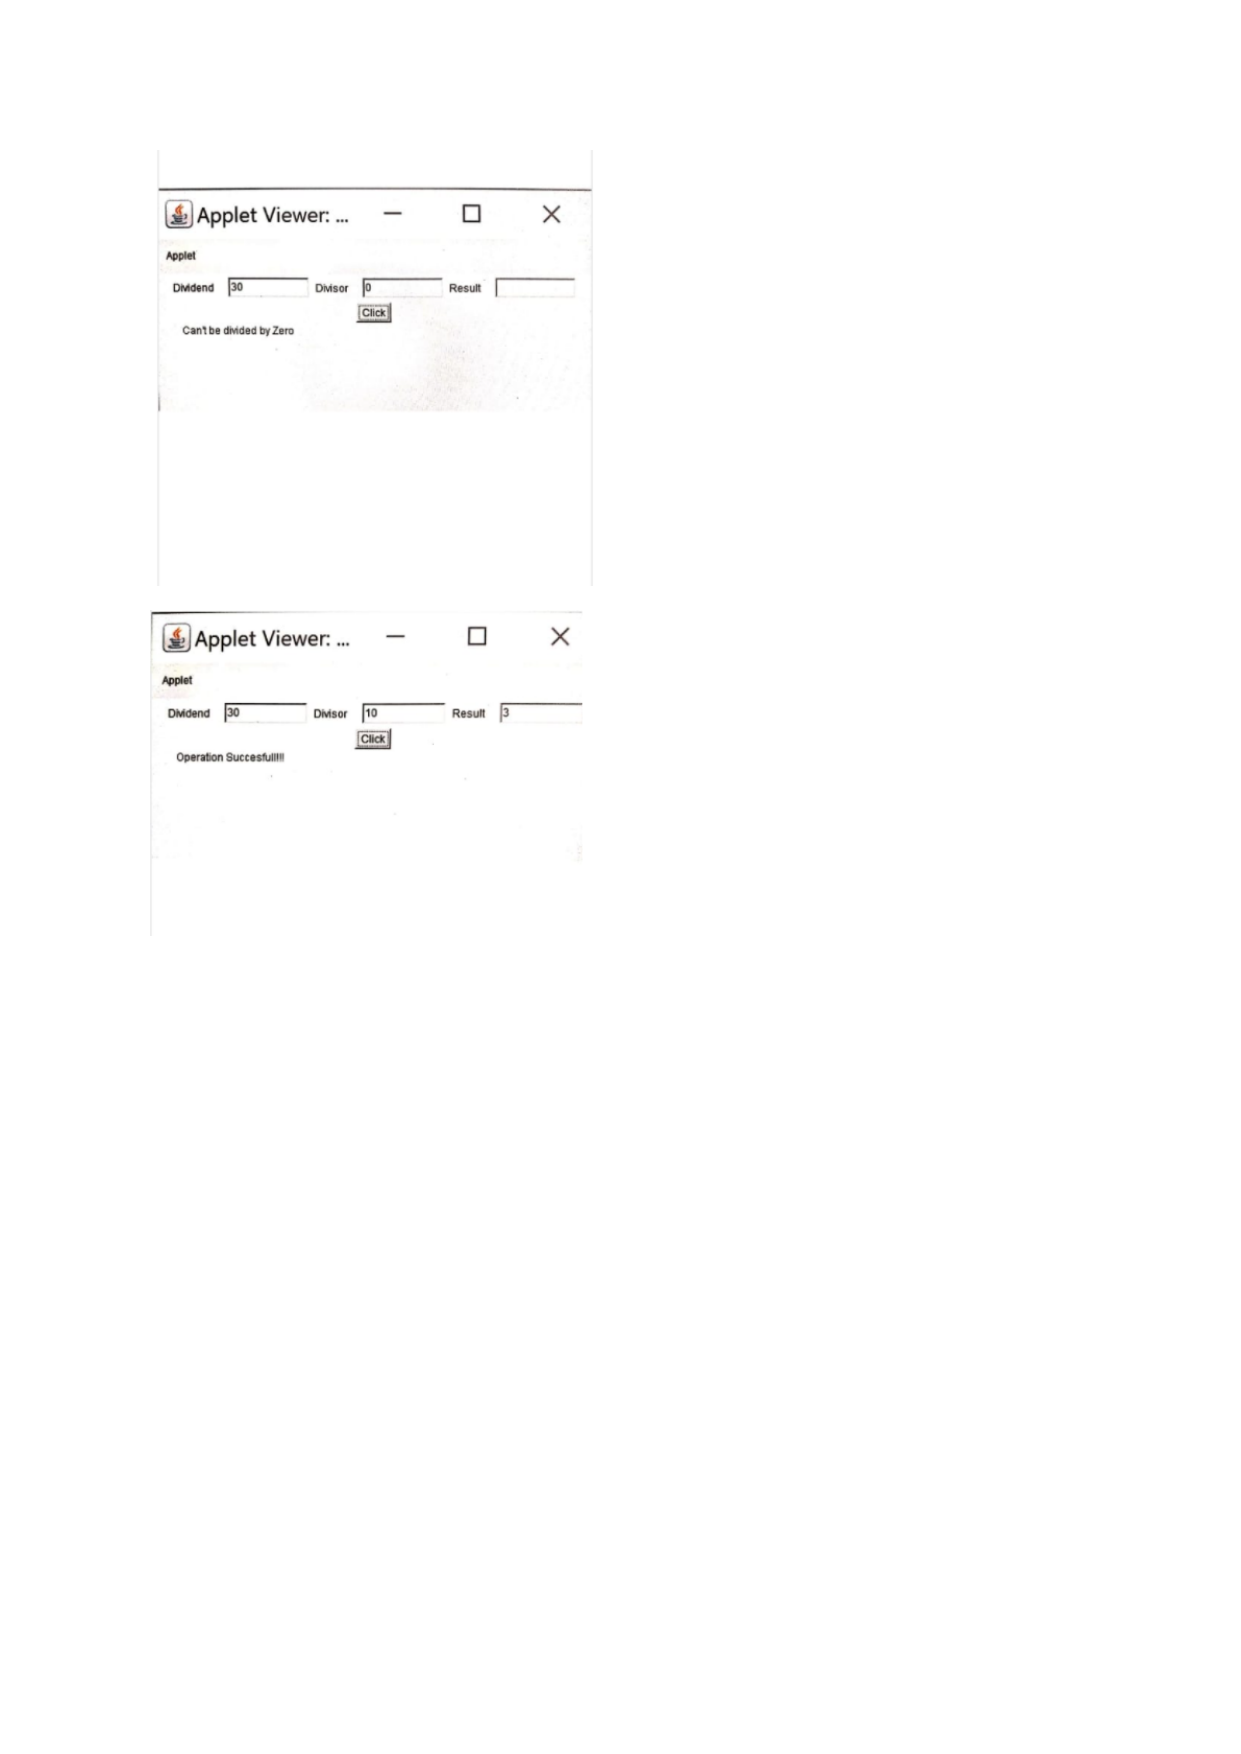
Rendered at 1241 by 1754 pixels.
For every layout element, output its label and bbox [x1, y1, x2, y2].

picture [150, 150, 595, 586]
picture [150, 610, 583, 936]
